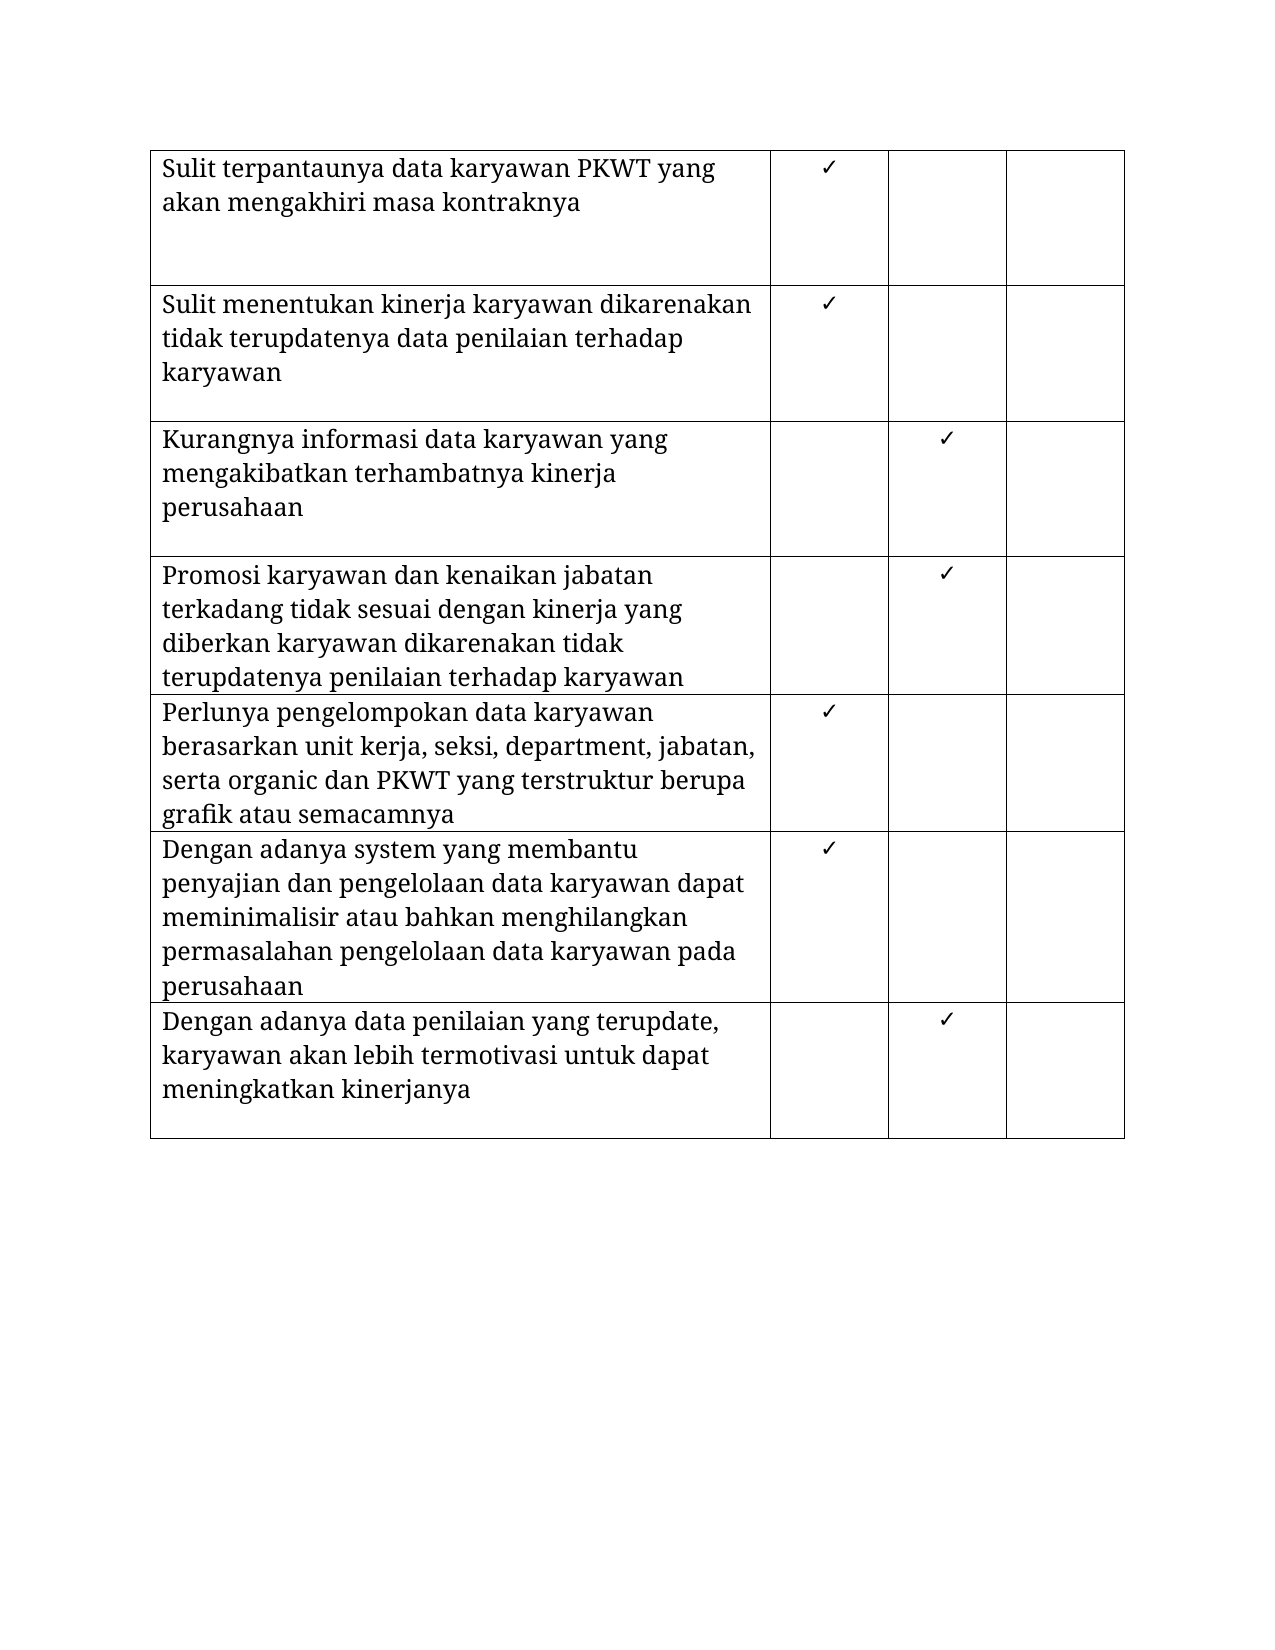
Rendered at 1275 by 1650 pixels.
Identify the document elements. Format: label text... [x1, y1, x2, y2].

table_cell [1007, 832, 1124, 1002]
table_cell [771, 1003, 888, 1138]
table_cell [1007, 557, 1124, 693]
table_cell [1007, 695, 1124, 831]
table_cell [1007, 286, 1124, 421]
table_cell ✓ [771, 832, 888, 1002]
table_cell Dengan adanya data penilaian yang terupdate, karyawan akan lebih termotivasi untuk dapat meningkatkan kinerjanya [151, 1003, 770, 1138]
table_cell [889, 695, 1006, 831]
table_cell [889, 151, 1006, 285]
table_cell ✓ [889, 422, 1006, 556]
table_cell [889, 286, 1006, 421]
table_cell Sulit terpantaunya data karyawan PKWT yang akan mengakhiri masa kontraknya [151, 151, 770, 285]
table_cell ✓ [889, 1003, 1006, 1138]
table_cell ✓ [771, 286, 888, 421]
table_cell [1007, 422, 1124, 556]
table_cell Perlunya pengelompokan data karyawan berasarkan unit kerja, seksi, department, jabatan, serta organic dan PKWT yang terstruktur berupa grafik atau semacamnya [151, 695, 770, 831]
table_cell Dengan adanya system yang membantu penyajian dan pengelolaan data karyawan dapat meminimalisir atau bahkan menghilangkan permasalahan pengelolaan data karyawan pada perusahaan [151, 832, 770, 1002]
table_cell [1007, 1003, 1124, 1138]
table_cell ✓ [771, 151, 888, 285]
table_cell ✓ [771, 695, 888, 831]
table_cell Promosi karyawan dan kenaikan jabatan terkadang tidak sesuai dengan kinerja yang diberkan karyawan dikarenakan tidak terupdatenya penilaian terhadap karyawan [151, 557, 770, 693]
table_cell [771, 422, 888, 556]
table_cell ✓ [889, 557, 1006, 693]
table_cell [771, 557, 888, 693]
table_cell [889, 832, 1006, 1002]
table_cell Sulit menentukan kinerja karyawan dikarenakan tidak terupdatenya data penilaian terhadap karyawan [151, 286, 770, 421]
table_cell [1007, 151, 1124, 285]
table_cell Kurangnya informasi data karyawan yang mengakibatkan terhambatnya kinerja perusahaan [151, 422, 770, 556]
